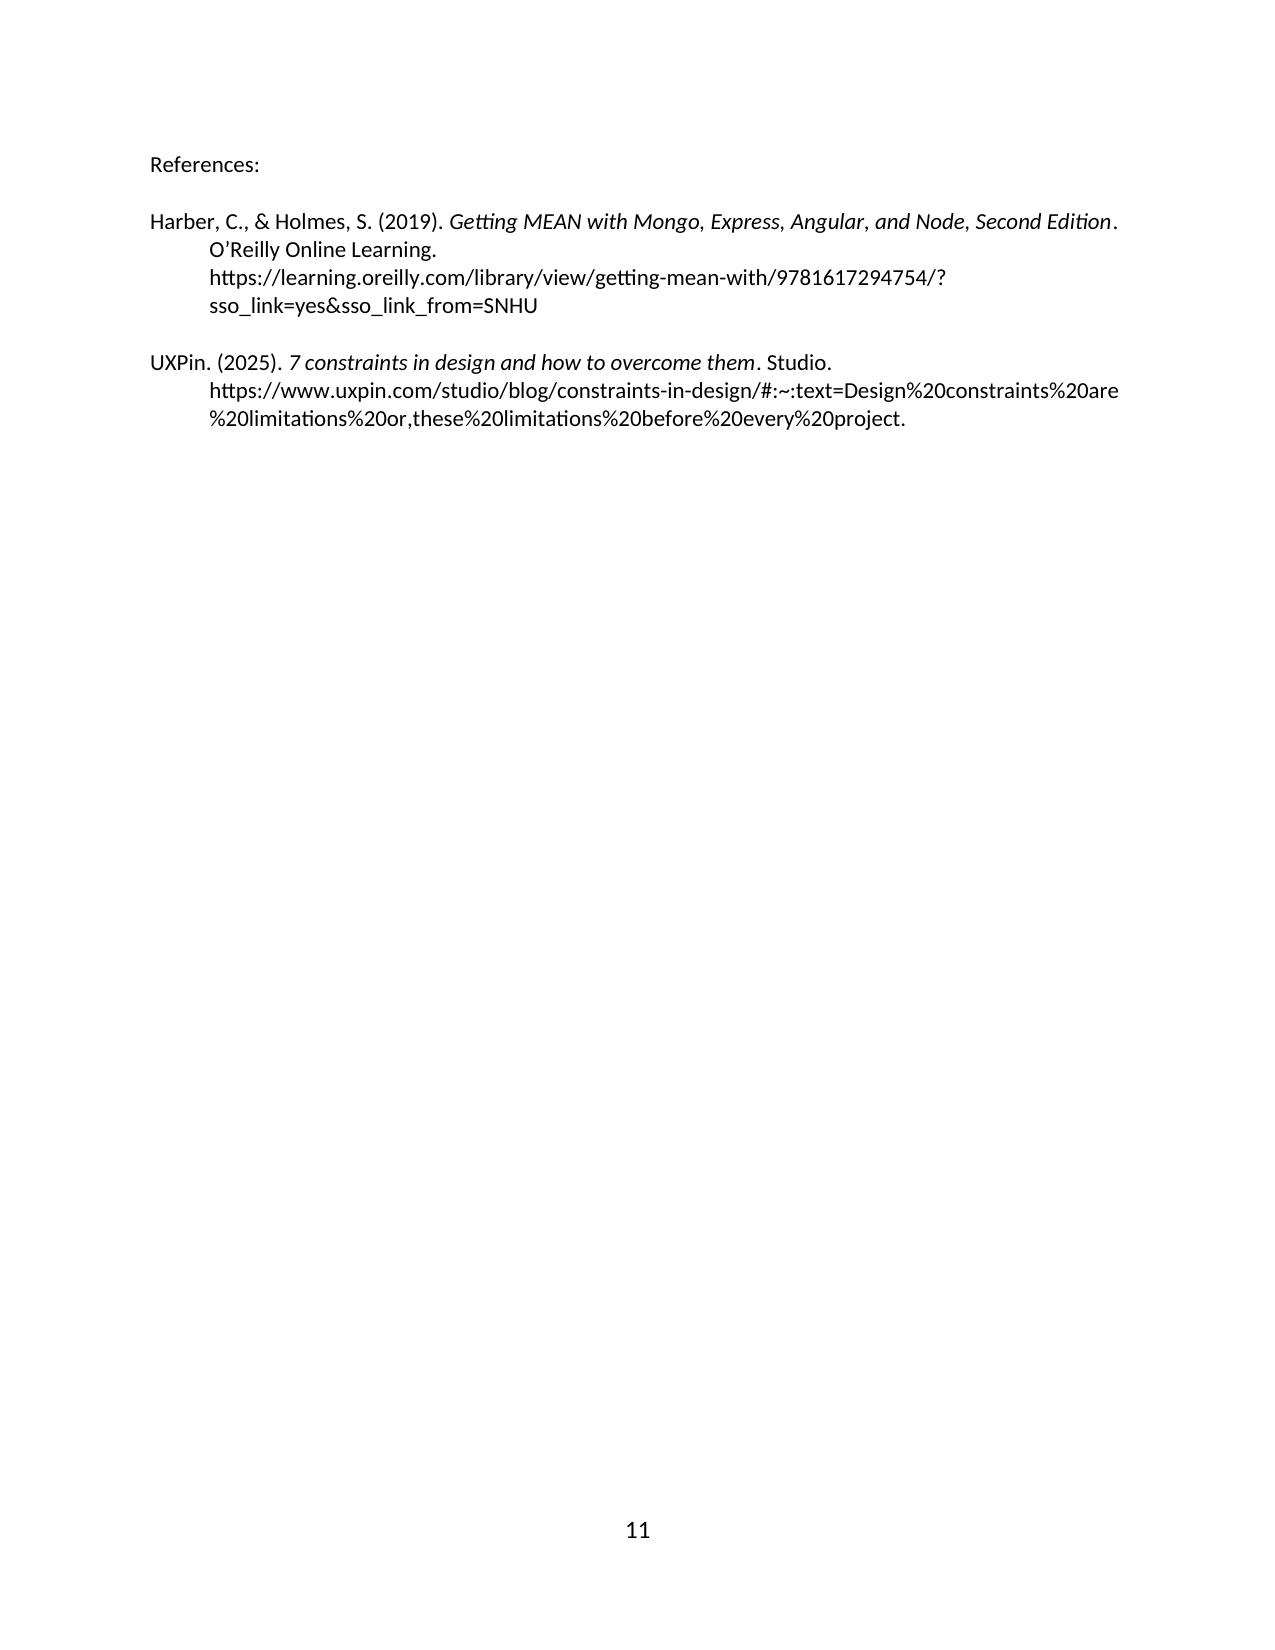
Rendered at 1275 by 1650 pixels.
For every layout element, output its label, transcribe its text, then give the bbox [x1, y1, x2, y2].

text References: [150, 150, 1125, 178]
text Harber, C., & Holmes, S. (2019). Getting MEAN with Mongo, Express, Angular, and Node, Second Edition. O’Reilly Online Learning. https://learning.oreilly.com/library/view/getting-mean-with/9781617294754/?sso_link=yes&sso_link_from=SNHU [150, 207, 1125, 319]
text UXPin. (2025). 7 constraints in design and how to overcome them. Studio. https://www.uxpin.com/studio/blog/constraints-in-design/#:~:text=Design%20constraints%20are%20limitations%20or,these%20limitations%20before%20every%20project. [150, 348, 1125, 432]
